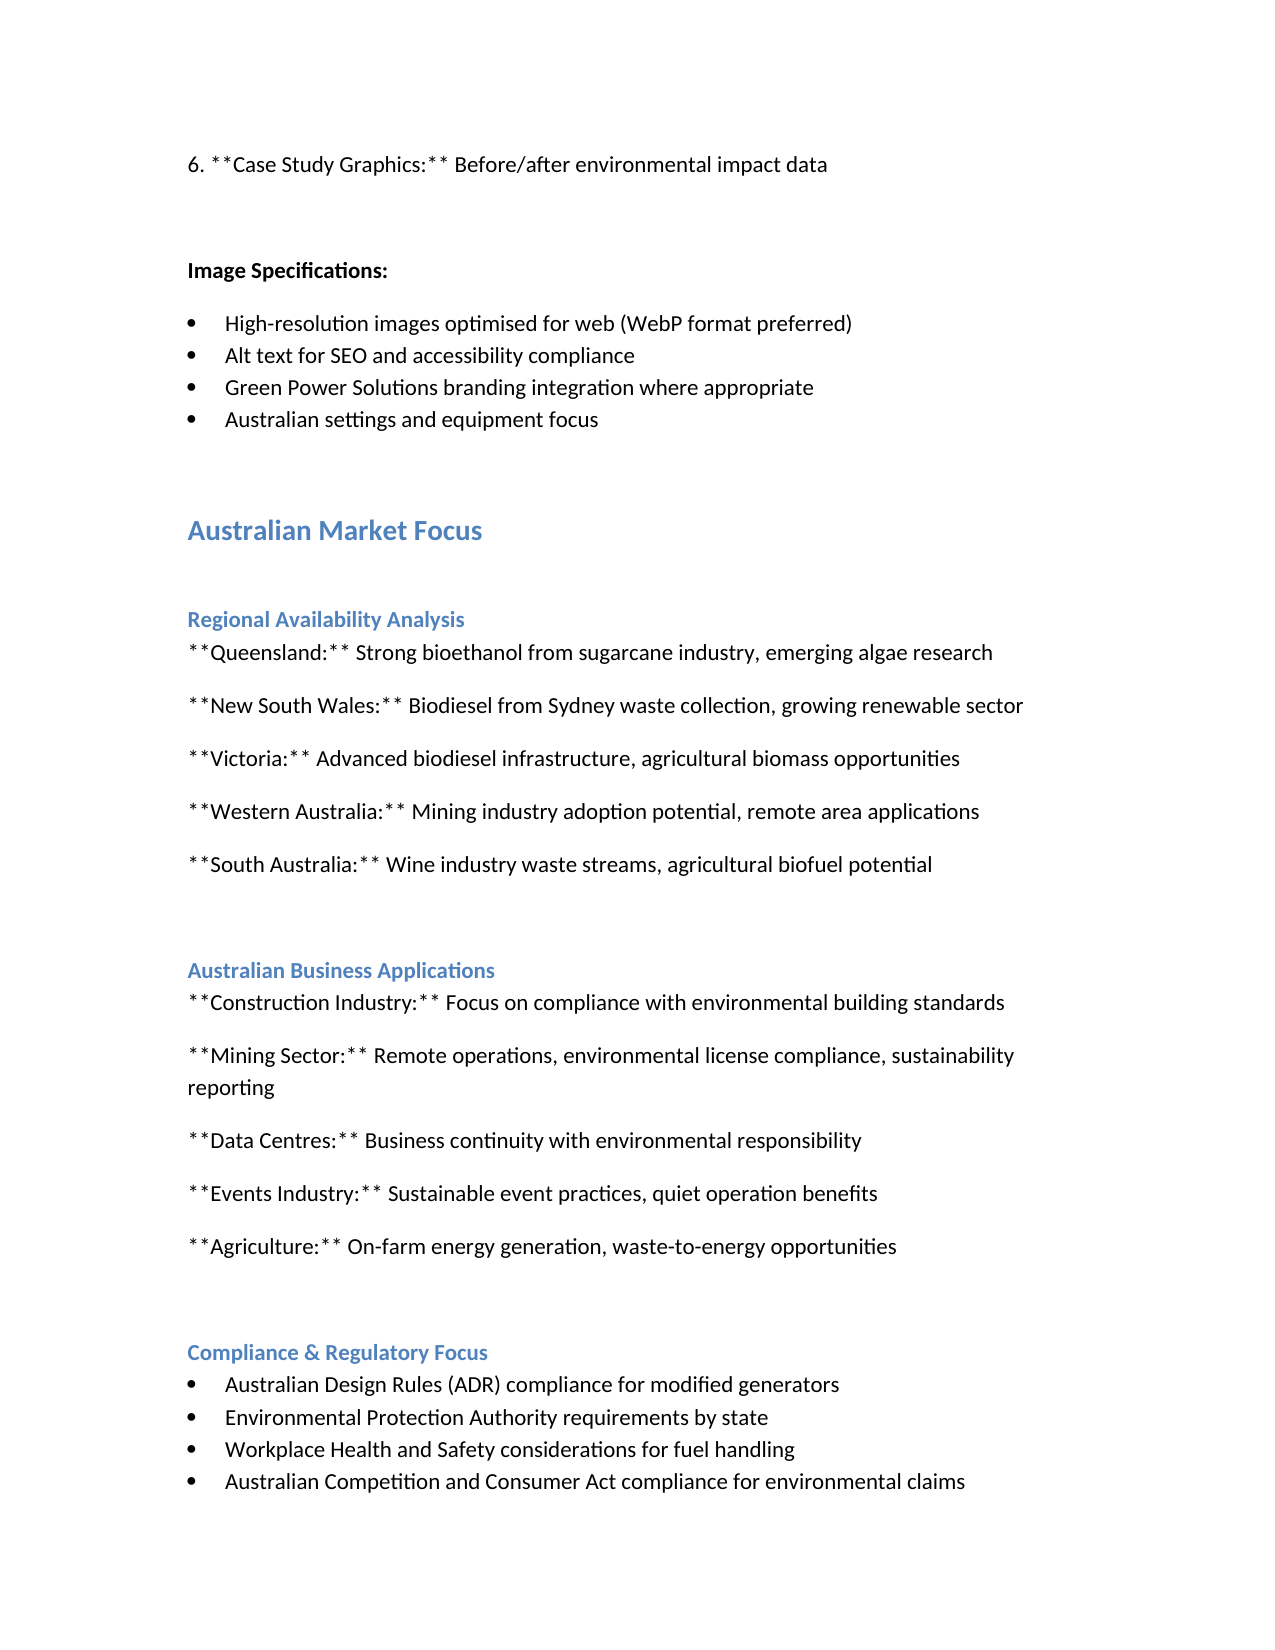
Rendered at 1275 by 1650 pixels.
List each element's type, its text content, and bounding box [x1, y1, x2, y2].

text **Data Centres:** Business continuity with environmental responsibility [187, 1126, 1087, 1154]
subtitle Australian Business Applications [187, 956, 1087, 984]
subtitle Compliance & Regulatory Focus [187, 1338, 1087, 1366]
list Green Power Solutions branding integration where appropriate [187, 373, 1087, 401]
text **South Australia:** Wine industry waste streams, agricultural biofuel potential [187, 850, 1087, 878]
text Image Specifications: [187, 256, 1087, 284]
list High-resolution images optimised for web (WebP format preferred) [187, 309, 1087, 337]
list Australian Design Rules (ADR) compliance for modified generators [187, 1371, 1087, 1399]
list Workplace Health and Safety considerations for fuel handling [187, 1435, 1087, 1463]
text **Victoria:** Advanced biodiesel infrastructure, agricultural biomass opportunities [187, 744, 1087, 772]
text **Events Industry:** Sustainable event practices, quiet operation benefits [187, 1179, 1087, 1207]
list Alt text for SEO and accessibility compliance [187, 341, 1087, 369]
subtitle Regional Availability Analysis [187, 606, 1087, 634]
text **Queensland:** Strong bioethanol from sugarcane industry, emerging algae research [187, 638, 1087, 666]
list Australian settings and equipment focus [187, 406, 1087, 434]
text **Construction Industry:** Focus on compliance with environmental building standards [187, 988, 1087, 1016]
list Environmental Protection Authority requirements by state [187, 1403, 1087, 1431]
text **New South Wales:** Biodiesel from Sydney waste collection, growing renewable sector [187, 691, 1087, 719]
text **Mining Sector:** Remote operations, environmental license compliance, sustainability reporting [187, 1041, 1087, 1101]
subtitle Australian Market Focus [187, 512, 1087, 547]
text **Western Australia:** Mining industry adoption potential, remote area applications [187, 797, 1087, 825]
text 6. **Case Study Graphics:** Before/after environmental impact data [187, 150, 1087, 178]
text **Agriculture:** On-farm energy generation, waste-to-energy opportunities [187, 1232, 1087, 1260]
list Australian Competition and Consumer Act compliance for environmental claims [187, 1467, 1087, 1495]
